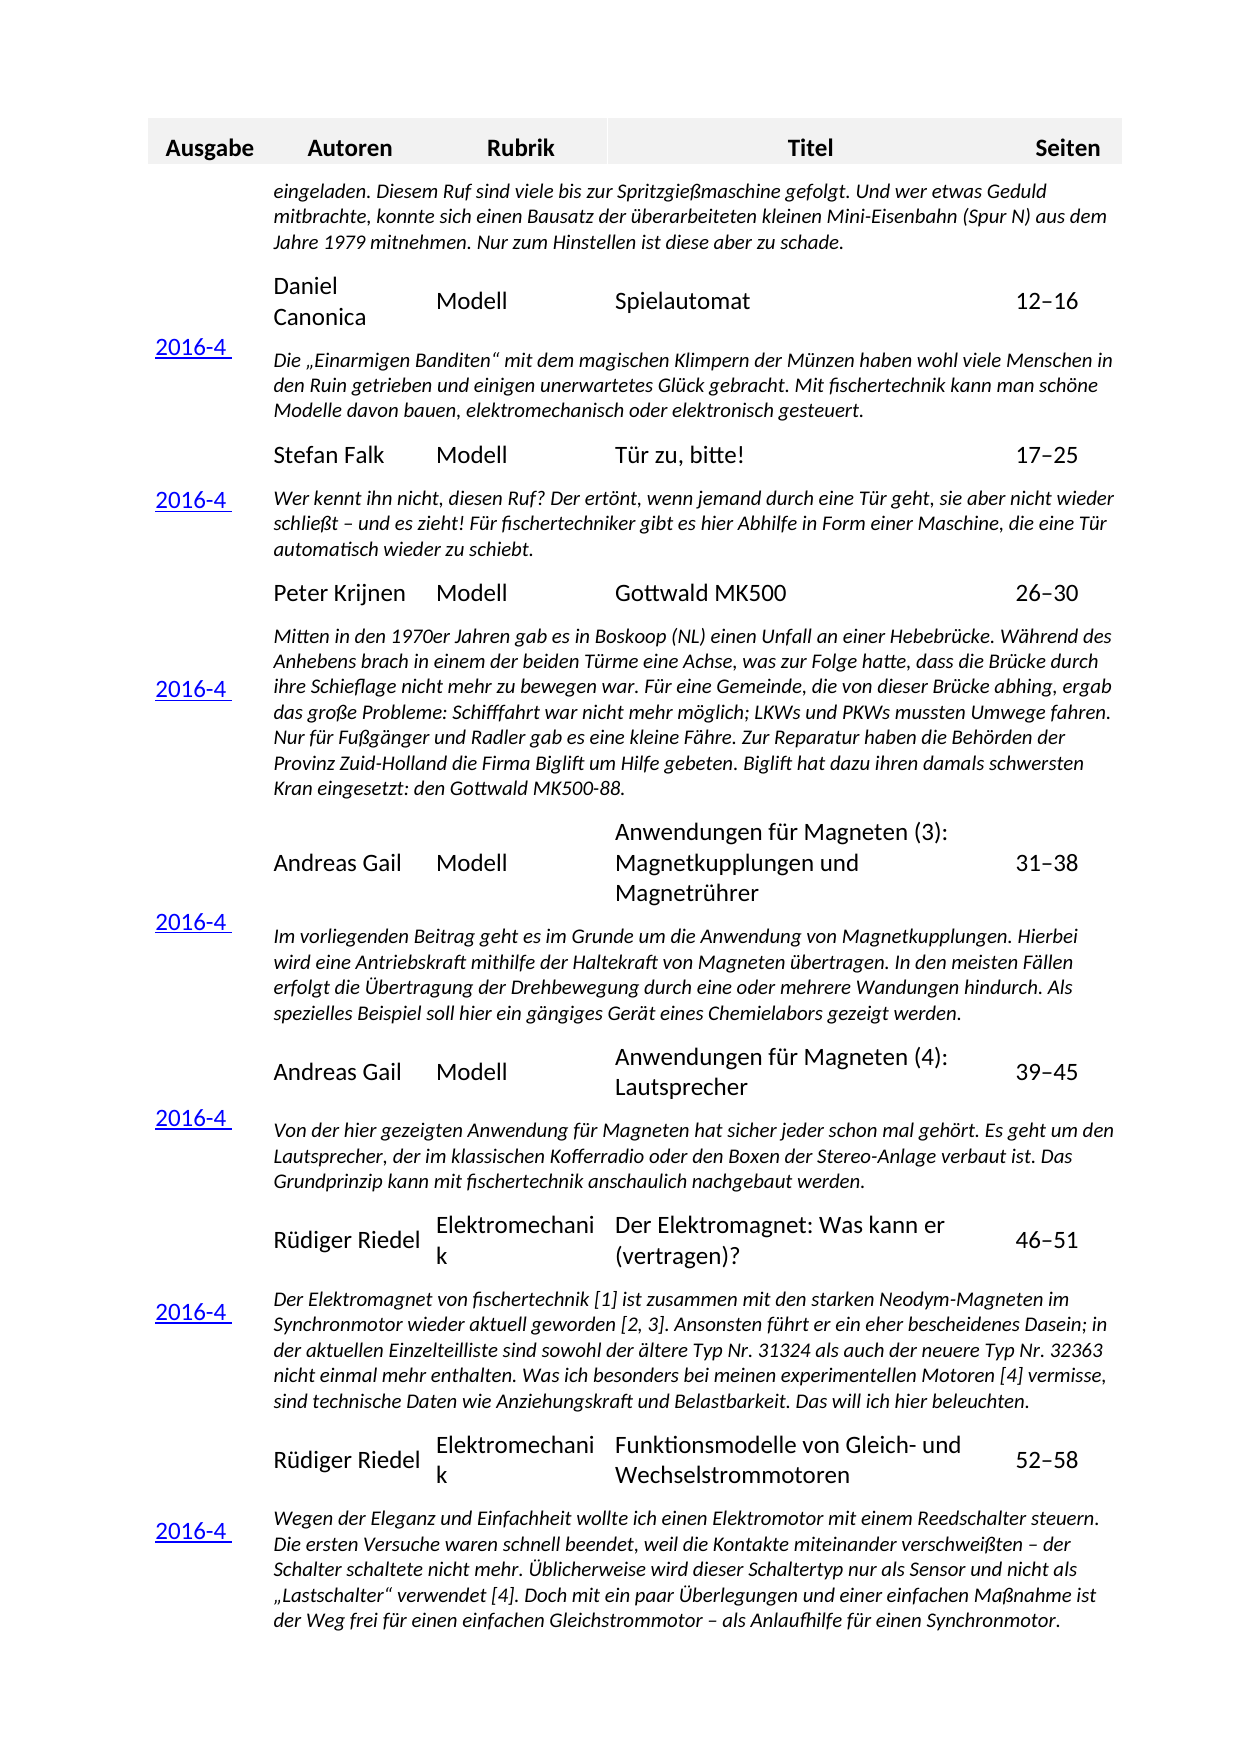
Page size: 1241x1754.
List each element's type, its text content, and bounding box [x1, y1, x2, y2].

table_cell Andreas Gail [266, 803, 428, 909]
table_cell Daniel Canonica [266, 256, 428, 333]
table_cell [266, 164, 1122, 256]
table_cell Rüdiger Riedel [266, 1415, 428, 1491]
table_cell Wegen der Eleganz und Einfachheit wollte ich einen Elektromotor mit einem Reedschalter steuern. Die ersten Versuche waren schnell beendet, weil die Kontakte miteinander verschweißten – der Schalter schaltete nicht mehr. Üblicherweise wird dieser Schaltertyp nur als Sensor und nicht als „Lastschalter“ verwendet [4]. Doch mit ein paar Überlegungen und einer einfachen Maßnahme ist der Weg frei für einen einfachen Gleichstrommotor – als Anlaufhilfe für einen Synchronmotor. [266, 1491, 1122, 1634]
table_cell 2016-4 [148, 803, 266, 1027]
table_cell Modell [428, 425, 607, 471]
table_cell Peter Krijnen [266, 563, 428, 609]
table_cell 2016-4 [148, 1027, 266, 1195]
table_cell 17–25 [1008, 425, 1122, 471]
table_cell Stefan Falk [266, 425, 428, 471]
table_cell Anwendungen für Magneten (3): Magnetkupplungen und Magnetrührer [608, 803, 1008, 909]
table_cell Rüdiger Riedel [266, 1195, 428, 1272]
table_cell 2016-4 [148, 425, 266, 563]
table_cell Anwendungen für Magneten (4): Lautsprecher [608, 1027, 1008, 1103]
table_cell 26–30 [1008, 563, 1122, 609]
table_cell Modell [428, 563, 607, 609]
table_cell 12–16 [1008, 256, 1122, 333]
table_cell Elektromechanik [428, 1195, 607, 1272]
table_cell Modell [428, 803, 607, 909]
table_cell 46–51 [1008, 1195, 1122, 1272]
table_cell 2016-4 [148, 1415, 266, 1634]
table_cell Der Elektromagnet von fischertechnik [1] ist zusammen mit den starken Neodym-Magneten im Synchronmotor wieder aktuell geworden [2, 3]. Ansonsten führt er ein eher bescheidenes Dasein; in der aktuellen Einzelteilliste sind sowohl der ältere Typ Nr. 31324 als auch der neuere Typ Nr. 32363 nicht einmal mehr enthalten. Was ich besonders bei meinen experimentellen Motoren [4] vermisse, sind technische Daten wie Anziehungskraft und Belastbarkeit. Das will ich hier beleuchten. [266, 1272, 1122, 1415]
table_header Rubrik [428, 118, 607, 164]
table_cell Funktionsmodelle von Gleich- und Wechselstrommotoren [608, 1415, 1008, 1491]
table_cell 2016-4 [148, 563, 266, 802]
table_cell Der Elektromagnet: Was kann er (vertragen)? [608, 1195, 1008, 1272]
table_cell Elektromechanik [428, 1415, 607, 1491]
table_cell Andreas Gail [266, 1027, 428, 1103]
table_cell Modell [428, 256, 607, 333]
table_cell 39–45 [1008, 1027, 1122, 1103]
table_header Autoren [266, 118, 428, 164]
table_cell Tür zu, bitte! [608, 425, 1008, 471]
table_header Titel [608, 118, 1008, 164]
table_cell 2016-4 [148, 1195, 266, 1415]
table_cell Gottwald MK500 [608, 563, 1008, 609]
table_cell Spielautomat [608, 256, 1008, 333]
table_cell 2016-4 [148, 256, 266, 425]
table_cell Wer kennt ihn nicht, diesen Ruf? Der ertönt, wenn jemand durch eine Tür geht, sie aber nicht wieder schließt – und es zieht! Für fischertechniker gibt es hier Abhilfe in Form einer Maschine, die eine Tür automatisch wieder zu schiebt. [266, 471, 1122, 563]
table_cell Im vorliegenden Beitrag geht es im Grunde um die Anwendung von Magnetkupplungen. Hierbei wird eine Antriebskraft mithilfe der Haltekraft von Magneten übertragen. In den meisten Fällen erfolgt die Übertragung der Drehbewegung durch eine oder mehrere Wandungen hindurch. Als spezielles Beispiel soll hier ein gängiges Gerät eines Chemielabors gezeigt werden. [266, 910, 1122, 1027]
table_cell Von der hier gezeigten Anwendung für Magneten hat sicher jeder schon mal gehört. Es geht um den Lautsprecher, der im klassischen Kofferradio oder den Boxen der Stereo-Anlage verbaut ist. Das Grundprinzip kann mit fischertechnik anschaulich nachgebaut werden. [266, 1104, 1122, 1195]
table_header Seiten [1008, 118, 1122, 164]
table_header ﻿Ausgabe [148, 118, 266, 164]
table_cell Mitten in den 1970er Jahren gab es in Boskoop (NL) einen Unfall an einer Hebebrücke. Während des Anhebens brach in einem der beiden Türme eine Achse, was zur Folge hatte, dass die Brücke durch ihre Schieflage nicht mehr zu bewegen war. Für eine Gemeinde, die von dieser Brücke abhing, ergab das große Probleme: Schifffahrt war nicht mehr möglich; LKWs und PKWs mussten Umwege fahren. Nur für Fußgänger und Radler gab es eine kleine Fähre. Zur Reparatur haben die Behörden der Provinz Zuid-Holland die Firma Biglift um Hilfe gebeten. Biglift hat dazu ihren damals schwersten Kran eingesetzt: den Gottwald MK500-88. [266, 609, 1122, 802]
table_cell Modell [428, 1027, 607, 1103]
table_cell 52–58 [1008, 1415, 1122, 1491]
table_cell 31–38 [1008, 803, 1122, 909]
table_cell Die „Einarmigen Banditen“ mit dem magischen Klimpern der Münzen haben wohl viele Menschen in den Ruin getrieben und einigen unerwartetes Glück gebracht. Mit fischertechnik kann man schöne Modelle davon bauen, elektromechanisch oder elektronisch gesteuert. [266, 333, 1122, 425]
